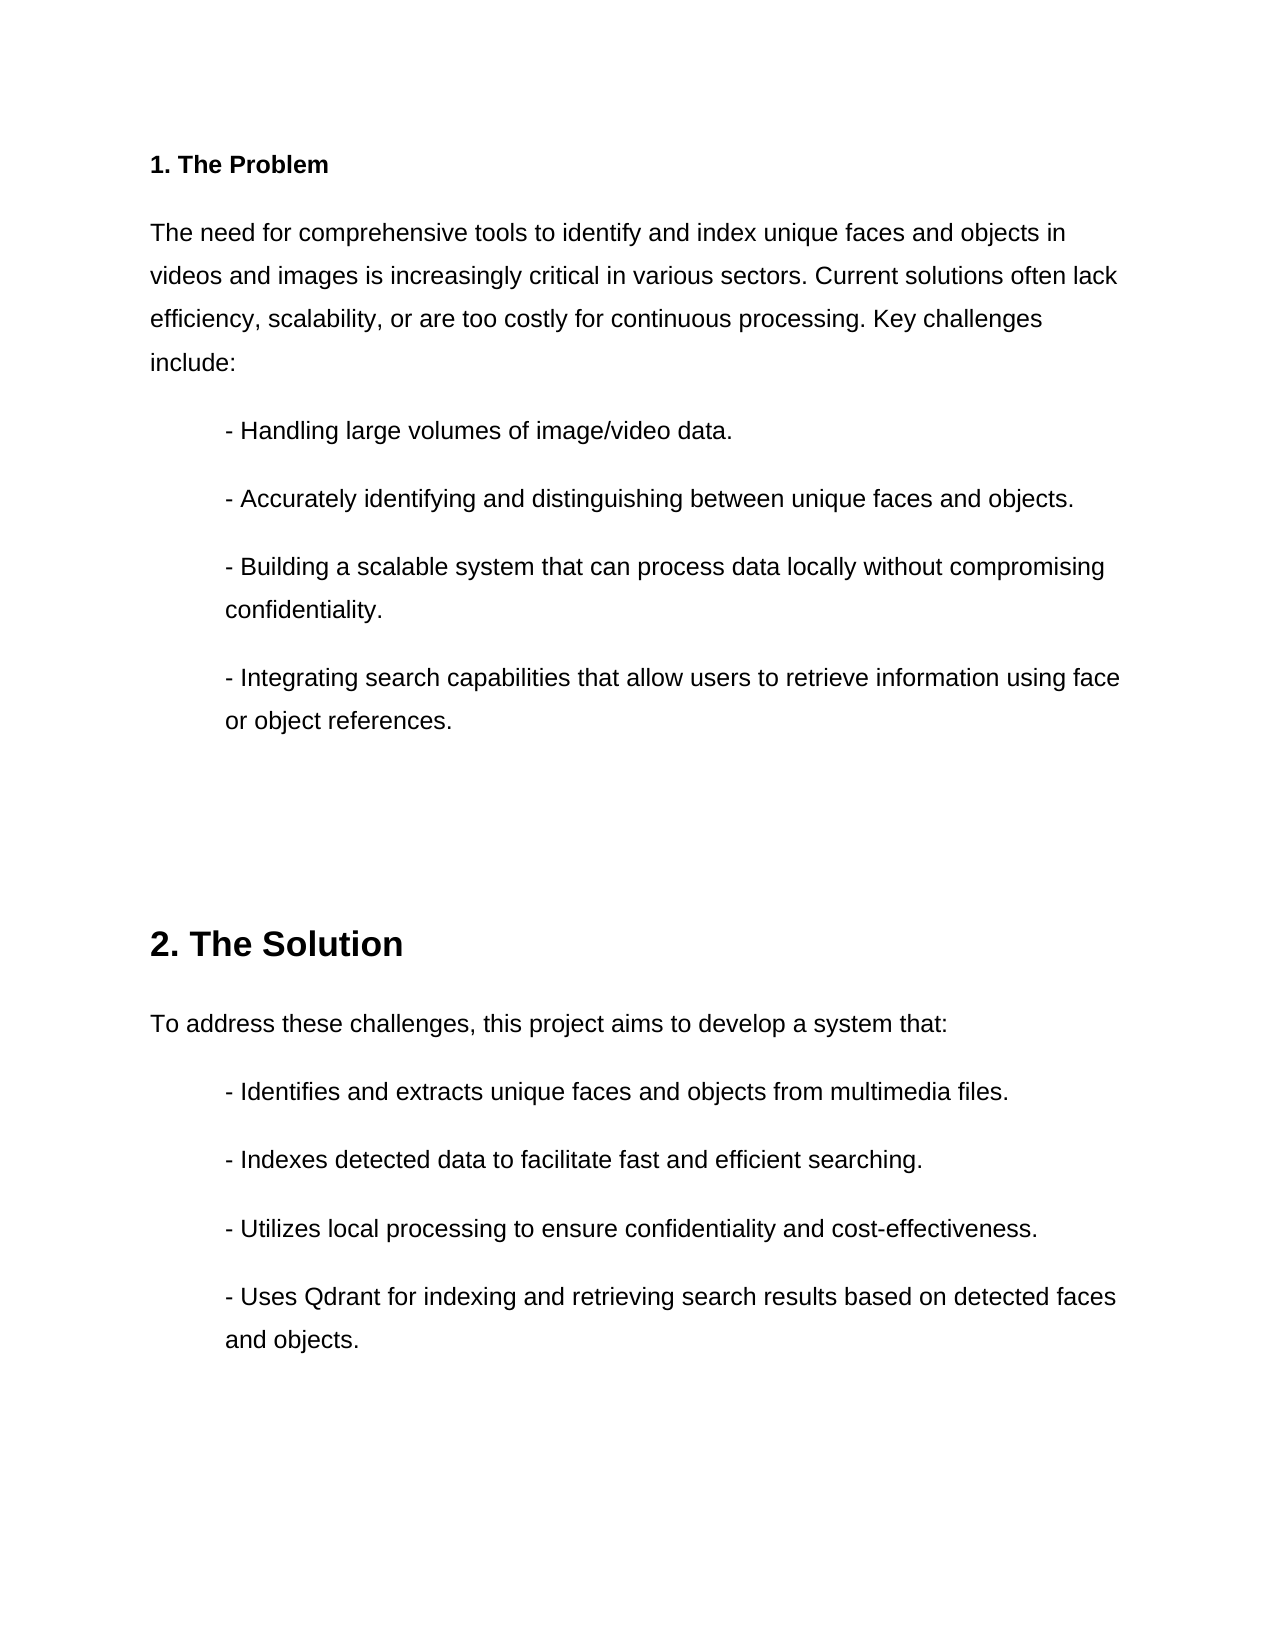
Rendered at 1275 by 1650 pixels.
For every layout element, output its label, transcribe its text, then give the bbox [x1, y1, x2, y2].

text The need for comprehensive tools to identify and index unique faces and objects in videos and images is increasingly critical in various sectors. Current solutions often lack efficiency, scalability, or are too costly for continuous processing. Key challenges include: [150, 218, 1125, 376]
text - Utilizes local processing to ensure confidentiality and cost-effectiveness. [150, 1213, 1125, 1242]
text - Integrating search capabilities that allow users to retrieve information using face or object references. [225, 663, 1125, 735]
text - Identifies and extracts unique faces and objects from multimedia files. [150, 1077, 1125, 1106]
text - Handling large volumes of image/video data. [150, 416, 1125, 444]
text - Accurately identifying and distinguishing between unique faces and objects. [150, 484, 1125, 512]
subtitle 1. The Problem [150, 150, 1125, 179]
text To address these challenges, this project aims to develop a system that: [150, 1009, 1125, 1038]
text - Building a scalable system that can process data locally without compromising confidentiality. [225, 552, 1125, 624]
subtitle 2. The Solution [150, 923, 1125, 964]
text - Indexes detected data to facilitate fast and efficient searching. [150, 1145, 1125, 1174]
text - Uses Qdrant for indexing and retrieving search results based on detected faces and objects. [225, 1282, 1125, 1353]
